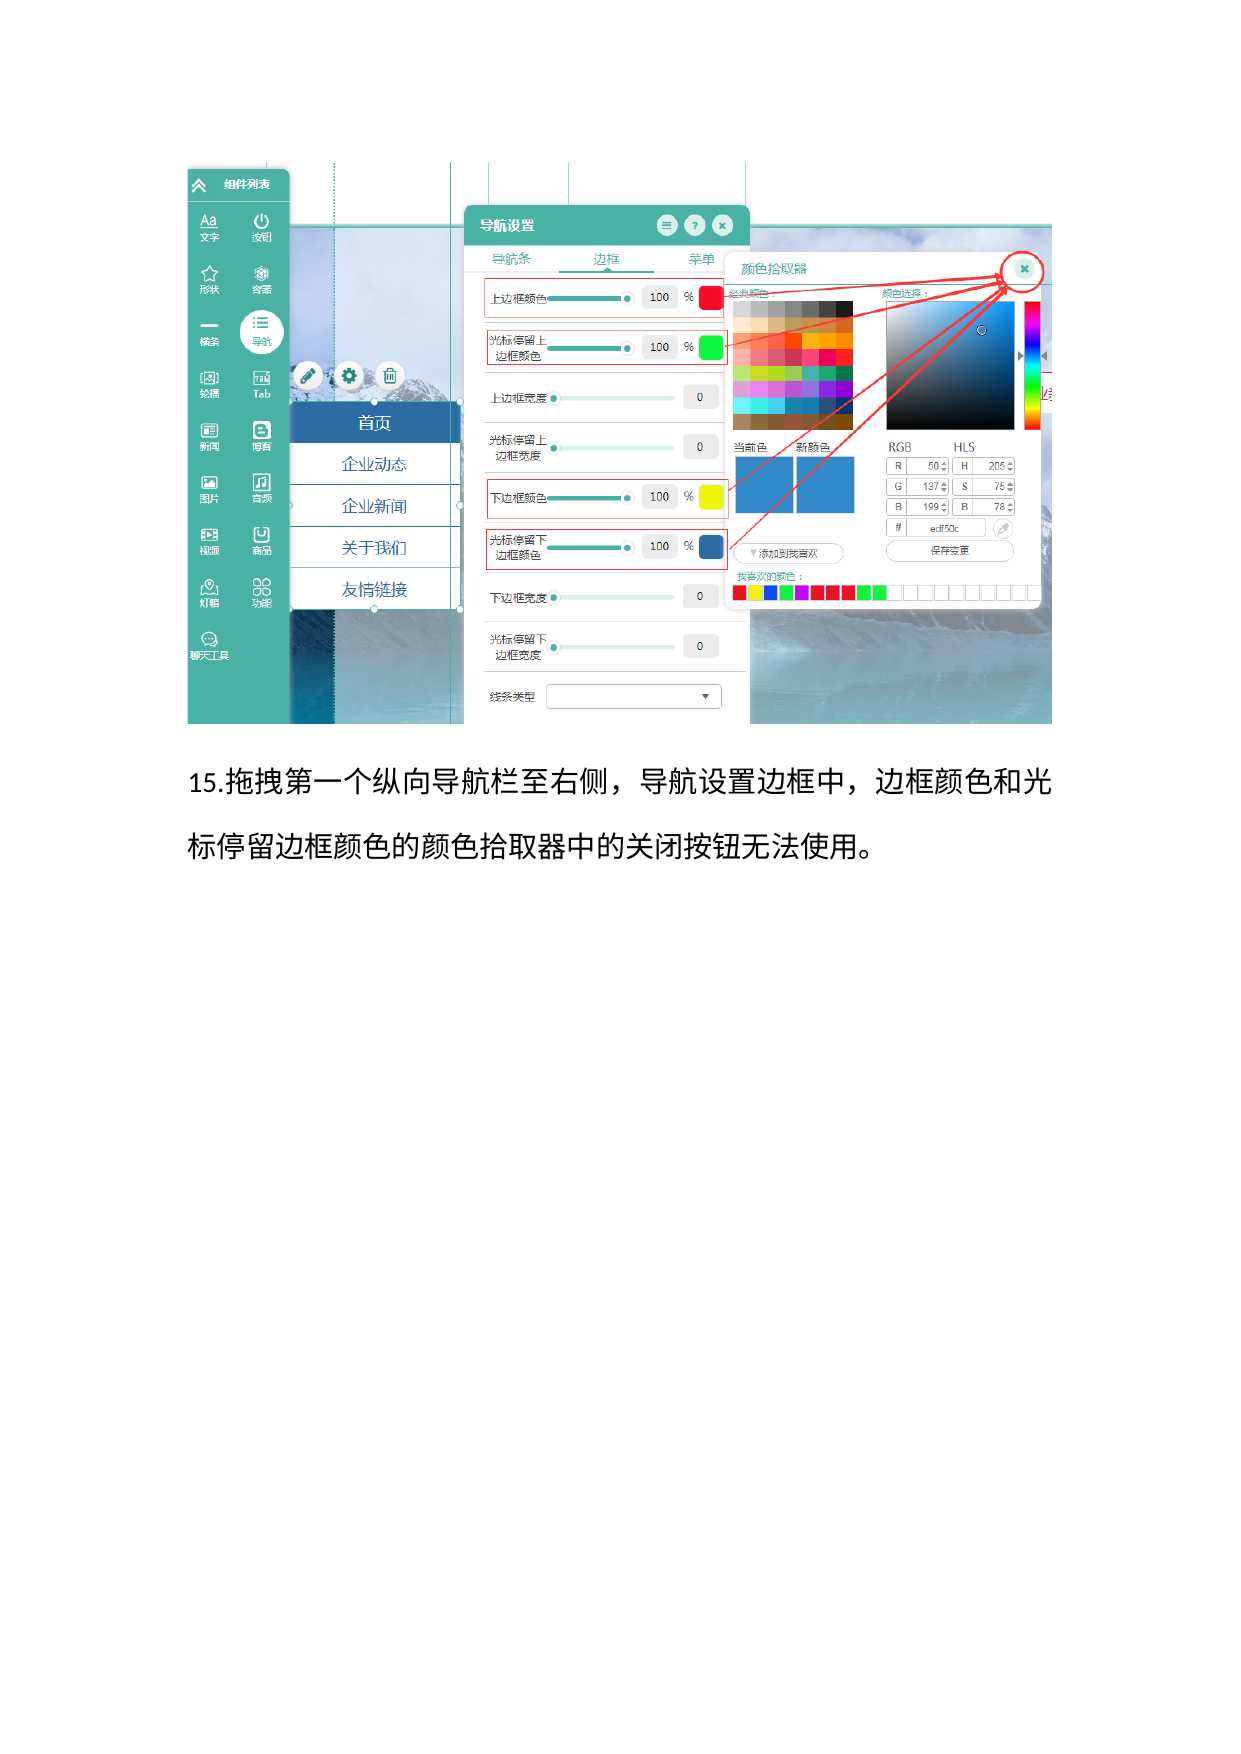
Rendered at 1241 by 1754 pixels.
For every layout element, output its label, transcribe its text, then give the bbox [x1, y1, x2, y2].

picture [317, 707, 332, 711]
picture [187, 162, 1052, 724]
text 15.拖拽第一个纵向导航栏至右侧，导航设置边框中，边框颜色和光标停留边框颜色的颜色拾取器中的关闭按钮无法使用。 [187, 747, 1053, 877]
